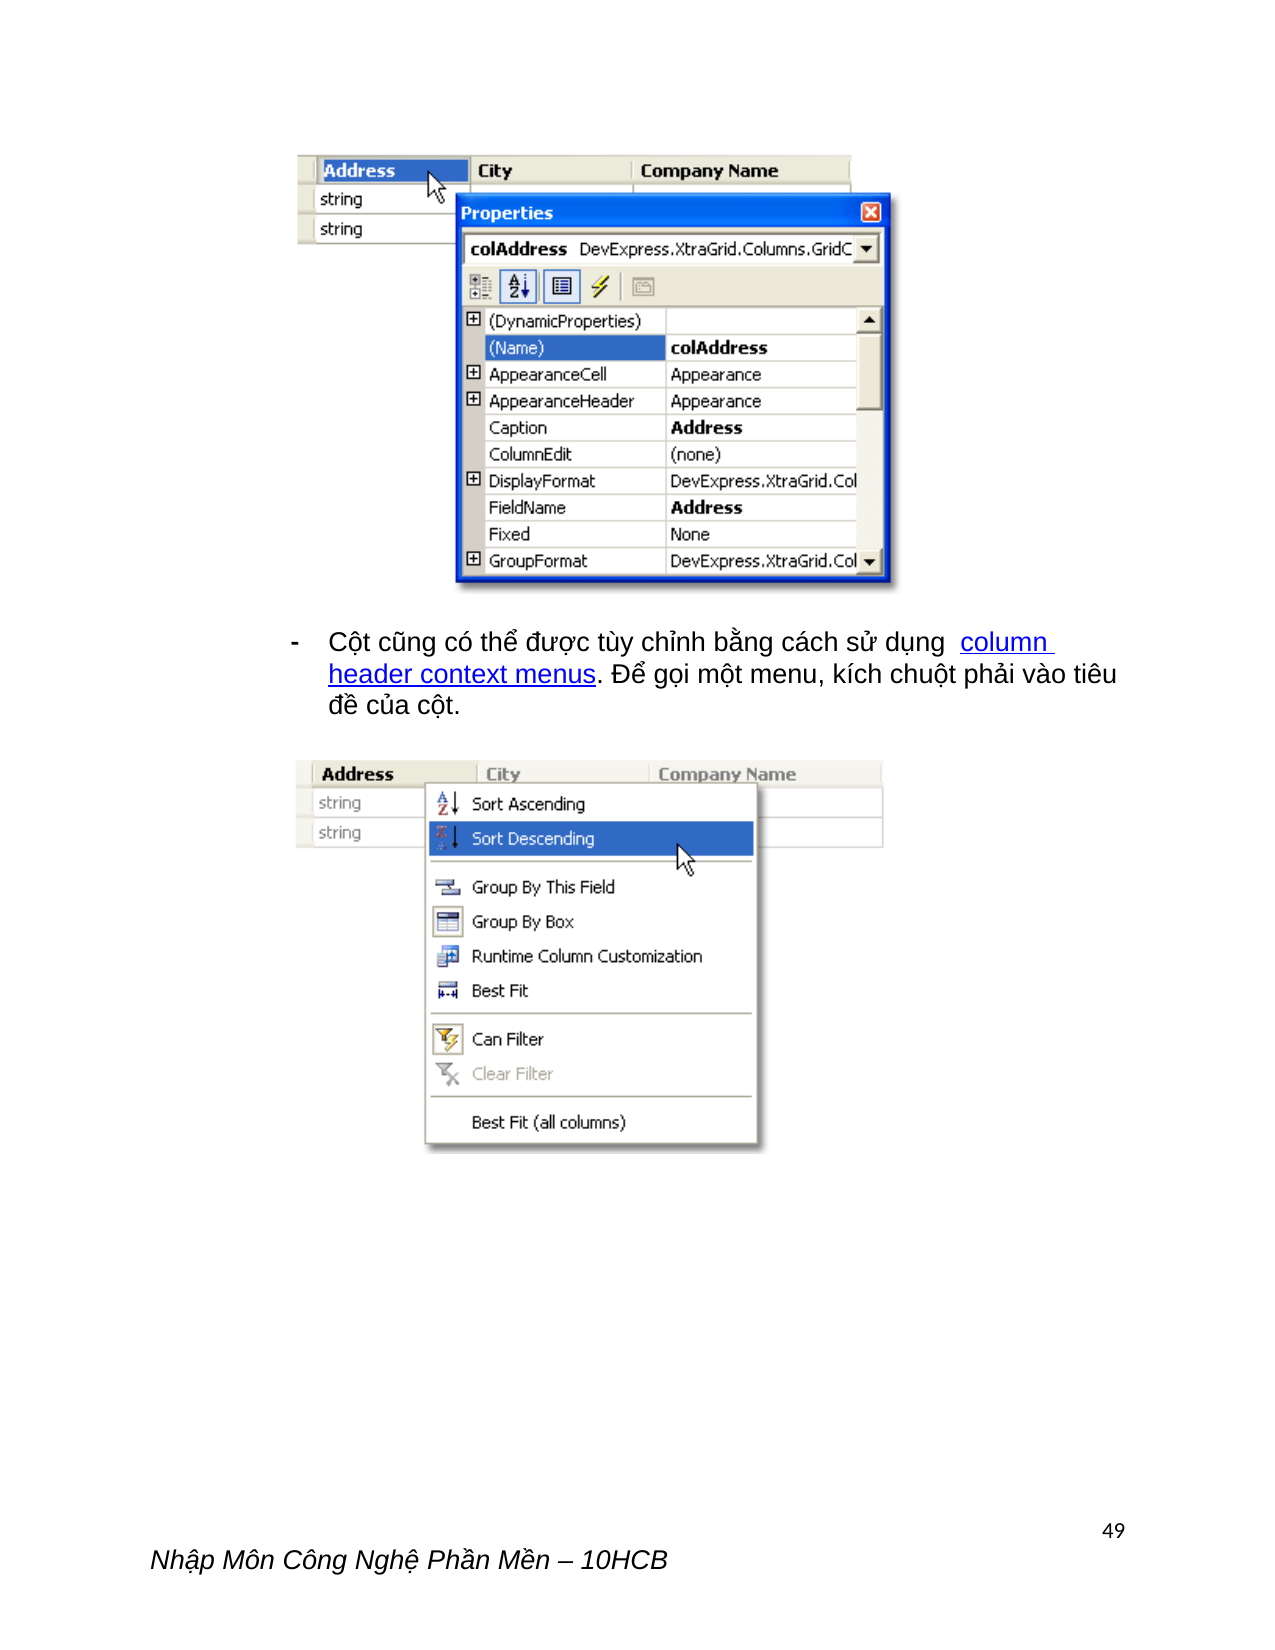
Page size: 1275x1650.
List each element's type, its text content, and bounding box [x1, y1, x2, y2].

picture [290, 150, 905, 594]
picture [290, 751, 901, 1154]
list Cột cũng có thể được tùy chỉnh bằng cách sử dụng column header context menus. Để gọi một menu, kích chuột phải vào tiêu đề của cột. [291, 625, 1125, 721]
